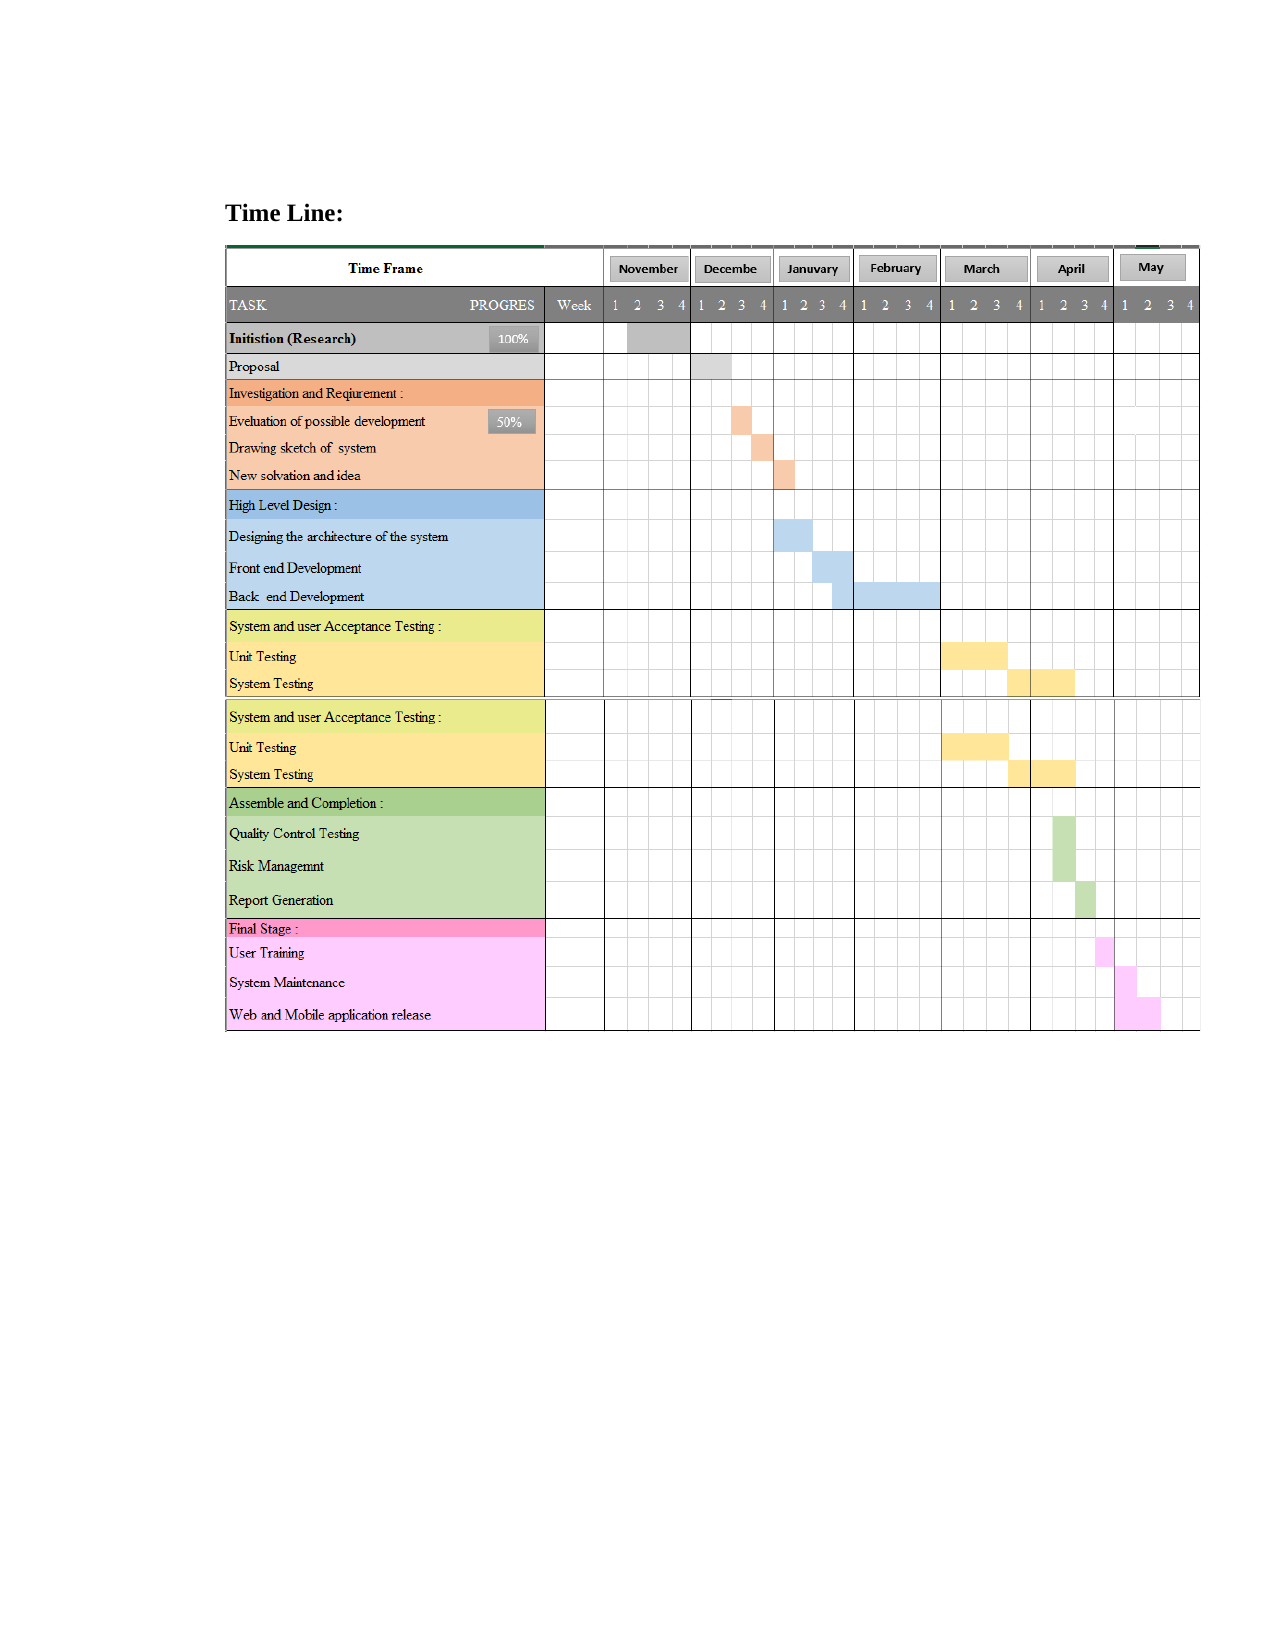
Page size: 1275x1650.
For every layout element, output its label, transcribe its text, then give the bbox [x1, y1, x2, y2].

text Time Line: [150, 198, 1125, 226]
picture [225, 699, 1200, 1032]
picture [225, 245, 1200, 697]
